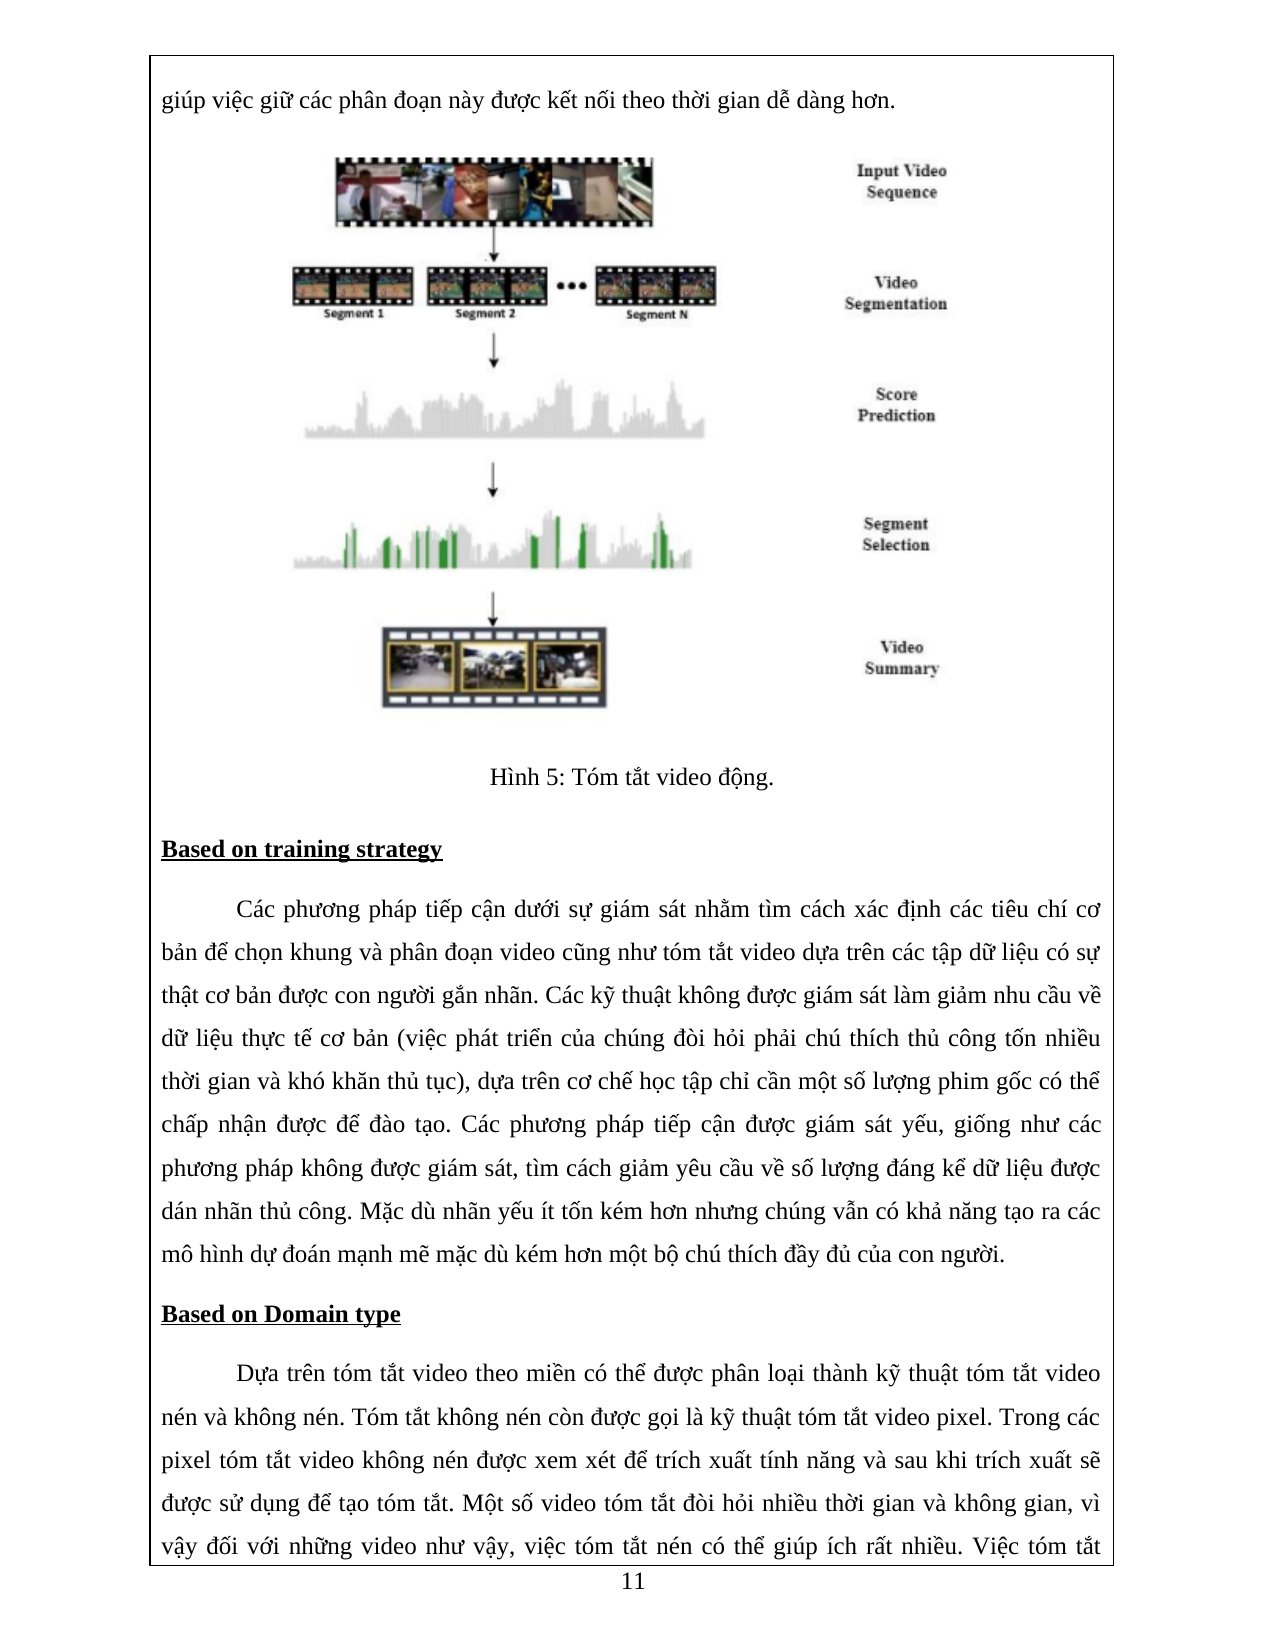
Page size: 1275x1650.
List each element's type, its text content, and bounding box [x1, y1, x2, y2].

picture [277, 128, 986, 748]
